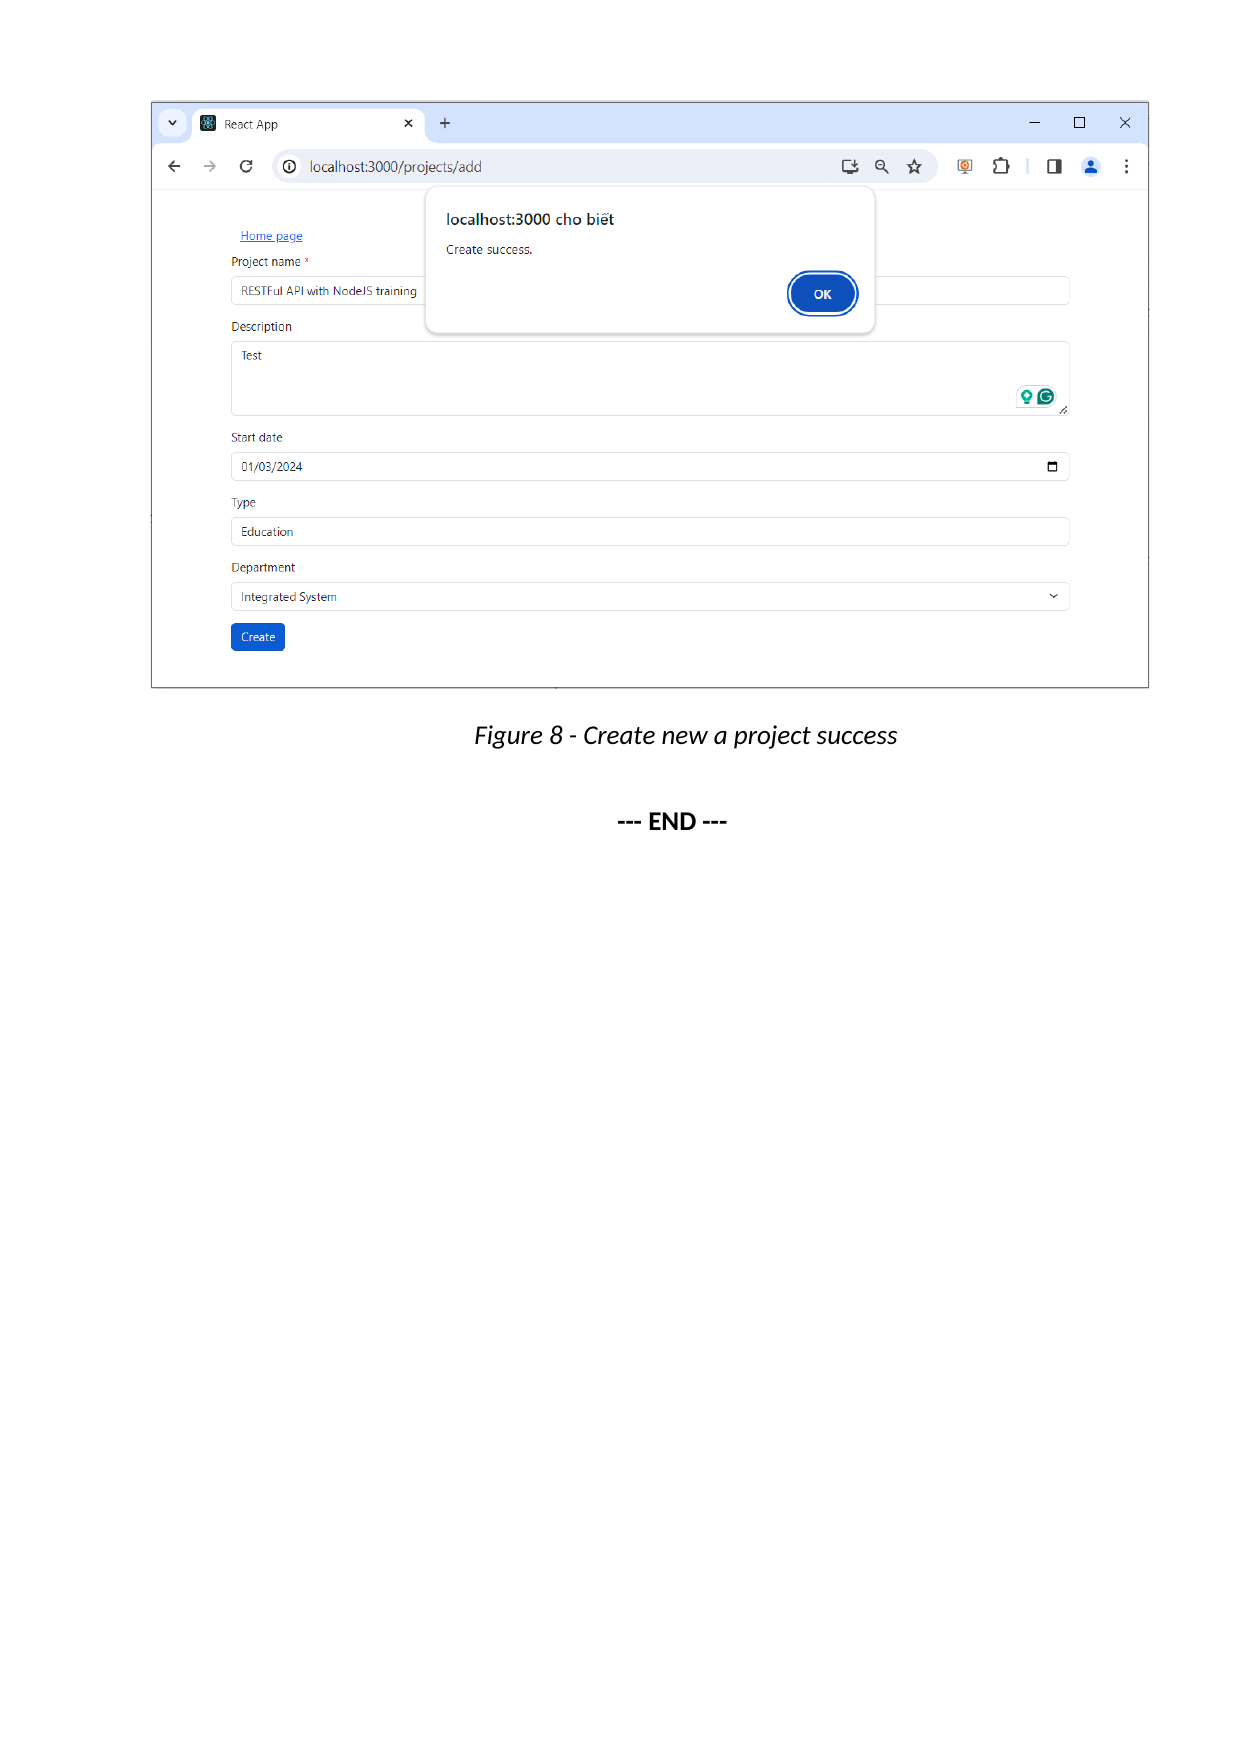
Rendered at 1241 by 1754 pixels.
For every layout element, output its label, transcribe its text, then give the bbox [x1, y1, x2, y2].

list --- END --- [192, 804, 1152, 837]
list Figure 8 - Create new a project success [223, 718, 1152, 751]
picture [150, 100, 1150, 689]
